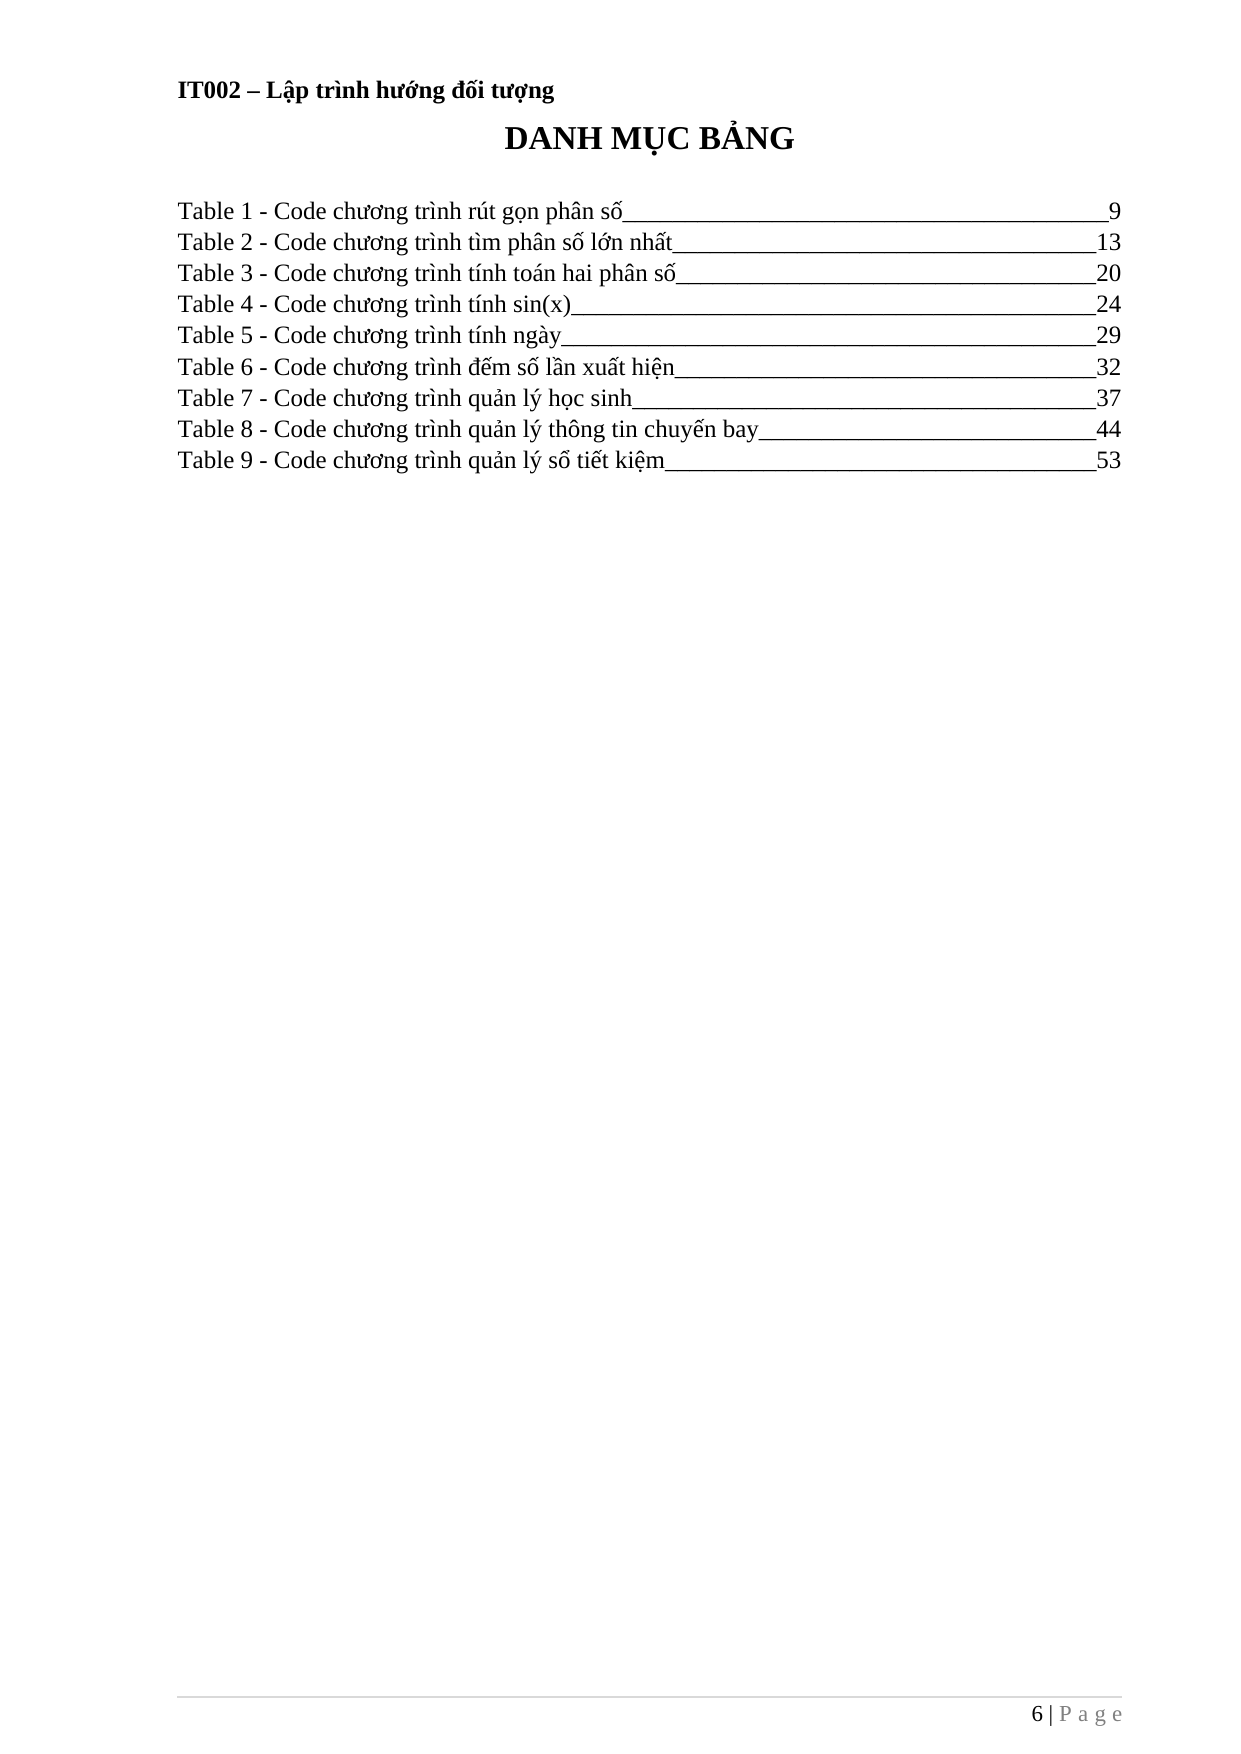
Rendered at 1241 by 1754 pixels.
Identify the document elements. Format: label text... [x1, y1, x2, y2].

text DANH MỤC BẢNG [177, 118, 1122, 156]
text Table 3 - Code chương trình tính toán hai phân số 20 [177, 258, 1122, 287]
text Table 5 - Code chương trình tính ngày 29 [177, 321, 1122, 349]
text Table 6 - Code chương trình đếm số lần xuất hiện 32 [177, 352, 1122, 380]
text Table 7 - Code chương trình quản lý học sinh 37 [177, 383, 1122, 411]
text Table 1 - Code chương trình rút gọn phân số 9 [177, 196, 1122, 225]
text Table 8 - Code chương trình quản lý thông tin chuyến bay 44 [177, 414, 1122, 442]
text Table 2 - Code chương trình tìm phân số lớn nhất 13 [177, 227, 1122, 256]
text Table 9 - Code chương trình quản lý sổ tiết kiệm 53 [177, 445, 1122, 473]
text Table 4 - Code chương trình tính sin(x) 24 [177, 289, 1122, 318]
